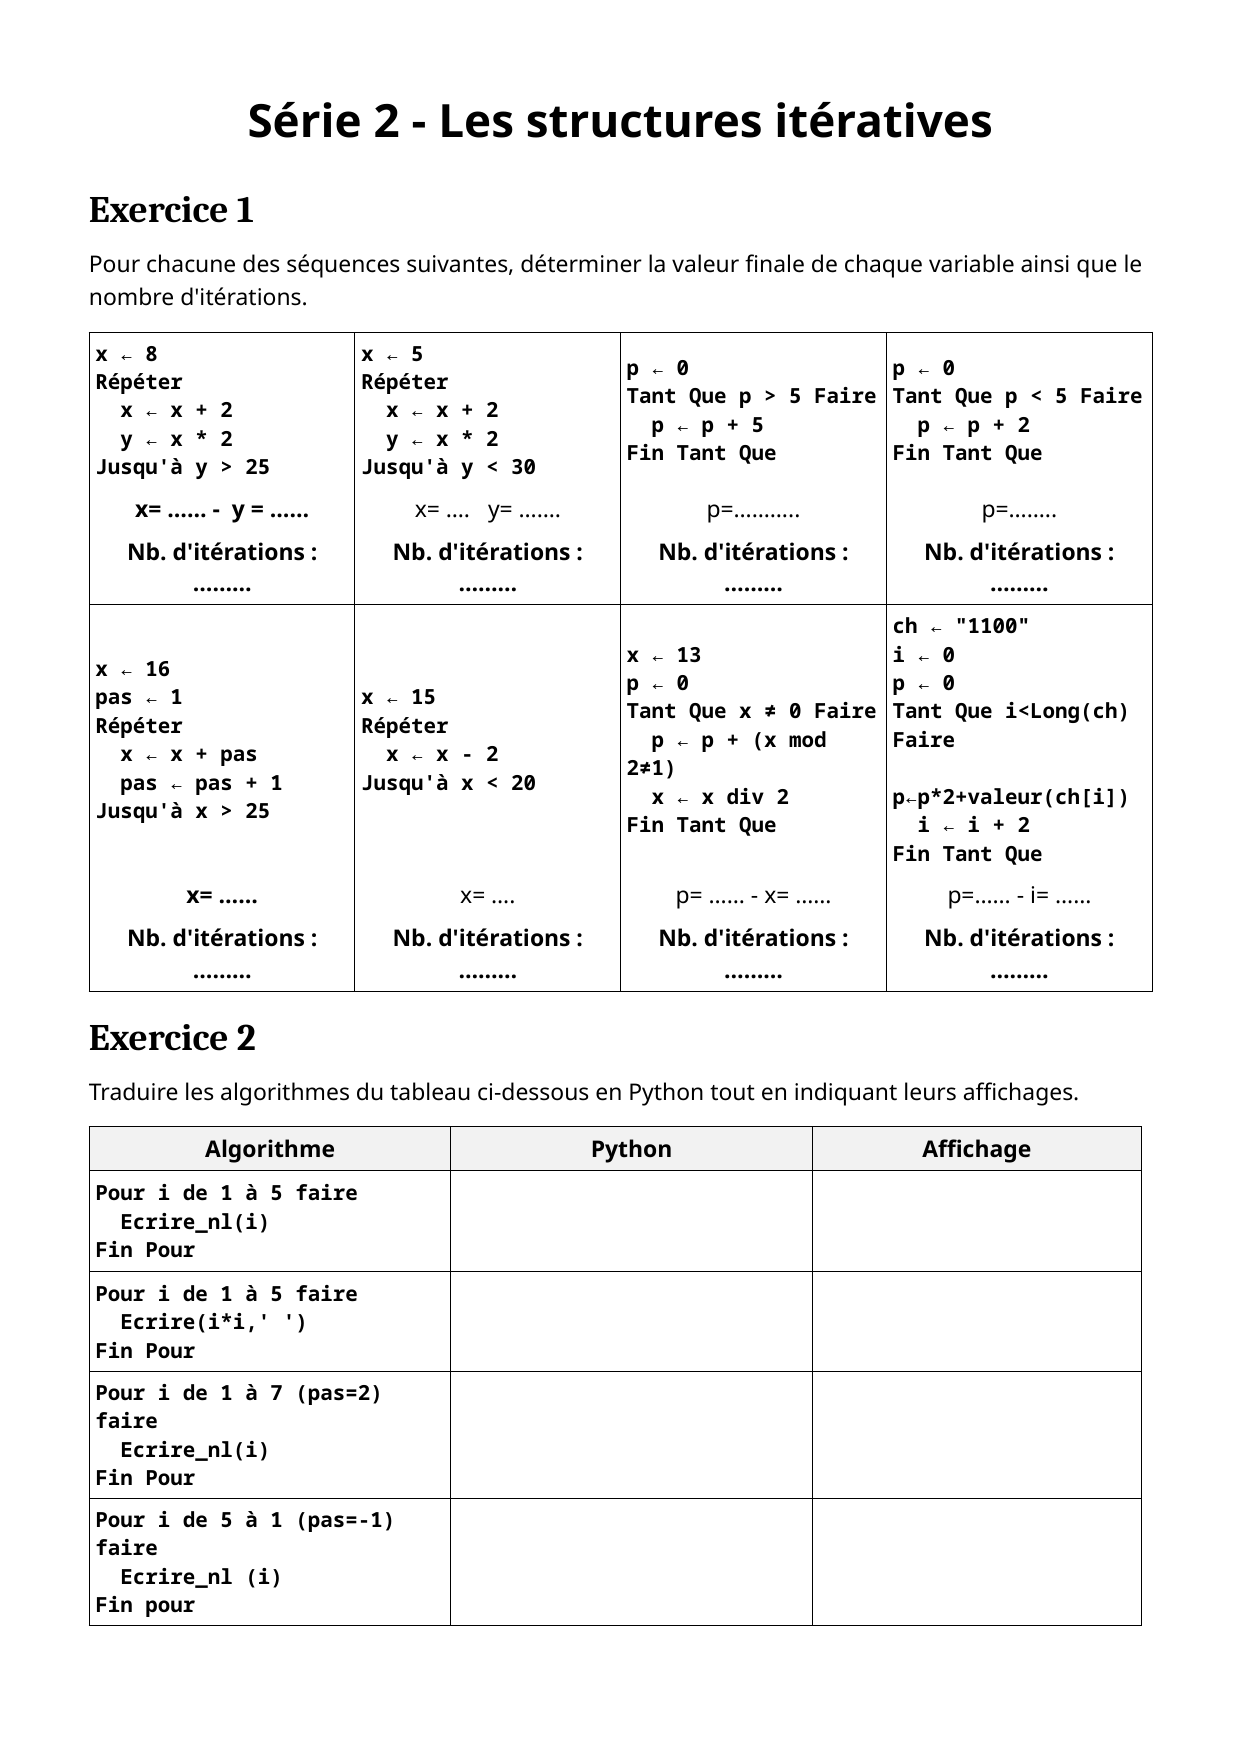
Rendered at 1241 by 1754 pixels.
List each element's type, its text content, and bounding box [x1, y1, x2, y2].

table_cell Pour i de 1 à 5 faire Ecrire(i*i,' ') Fin Pour [90, 1272, 450, 1371]
table_cell p=……….. [621, 487, 886, 530]
table_cell Nb. d'itérations : ……… [621, 916, 886, 991]
table_cell ch ← "1100" i ← 0 p ← 0 Tant Que i<Long(ch) Faire p←p*2+valeur(ch[i]) i ← i + 2 Fin Tant Que [887, 605, 1152, 873]
table_cell [451, 1171, 812, 1271]
table_cell p=…… - i= …… [887, 873, 1152, 916]
table_cell x= …… [90, 873, 354, 916]
table_cell [451, 1272, 812, 1371]
table_cell Nb. d'itérations : ……… [355, 916, 620, 991]
table_cell x= …. y= ……. [355, 487, 620, 530]
table_cell x= …… - y = …… [90, 487, 354, 530]
text Pour chacune des séquences suivantes, déterminer la valeur finale de chaque variable ainsi que le nombre d'itérations. [89, 248, 1152, 313]
subtitle Série 2 - Les structures itératives [89, 89, 1152, 151]
table_header p ← 0 Tant Que p > 5 Faire p ← p + 5 Fin Tant Que [621, 333, 886, 487]
table_cell Pour i de 1 à 5 faire Ecrire_nl(i) Fin Pour [90, 1171, 450, 1271]
table_header Python [451, 1127, 812, 1170]
table_cell Nb. d'itérations : ……… [355, 530, 620, 604]
table_cell Nb. d'itérations : ……… [887, 530, 1152, 604]
table_cell Pour i de 5 à 1 (pas=-1) faire Ecrire_nl (i) Fin pour [90, 1499, 450, 1624]
subtitle Exercice 2 [89, 1017, 1152, 1060]
table_cell Nb. d'itérations : ……… [621, 530, 886, 604]
table_cell x ← 13 p ← 0 Tant Que x ≠ 0 Faire p ← p + (x mod 2≠1) x ← x div 2 Fin Tant Que [621, 605, 886, 873]
table_cell [813, 1499, 1141, 1624]
text Traduire les algorithmes du tableau ci-dessous en Python tout en indiquant leurs affichages. [89, 1076, 1152, 1107]
table_header x ← 5 Répéter x ← x + 2 y ← x * 2 Jusqu'à y < 30 [355, 333, 620, 487]
table_cell p= …… - x= …… [621, 873, 886, 916]
table_header Affichage [813, 1127, 1141, 1170]
table_header p ← 0 Tant Que p < 5 Faire p ← p + 2 Fin Tant Que [887, 333, 1152, 487]
table_cell [813, 1272, 1141, 1371]
table_cell [451, 1499, 812, 1624]
table_cell x= …. [355, 873, 620, 916]
table_cell Nb. d'itérations : ……… [887, 916, 1152, 991]
table_cell Nb. d'itérations : ……… [90, 916, 354, 991]
table_cell [451, 1372, 812, 1498]
table_cell [813, 1372, 1141, 1498]
table_cell x ← 15 Répéter x ← x - 2 Jusqu'à x < 20 [355, 605, 620, 873]
table_cell Nb. d'itérations : ……… [90, 530, 354, 604]
table_cell [813, 1171, 1141, 1271]
table_header x ← 8 Répéter x ← x + 2 y ← x * 2 Jusqu'à y > 25 [90, 333, 354, 487]
subtitle Exercice 1 [89, 188, 1152, 232]
table_cell x ← 16 pas ← 1 Répéter x ← x + pas pas ← pas + 1 Jusqu'à x > 25 [90, 605, 354, 873]
table_header Algorithme [90, 1127, 450, 1170]
table_cell p=…….. [887, 487, 1152, 530]
table_cell Pour i de 1 à 7 (pas=2) faire Ecrire_nl(i) Fin Pour [90, 1372, 450, 1498]
